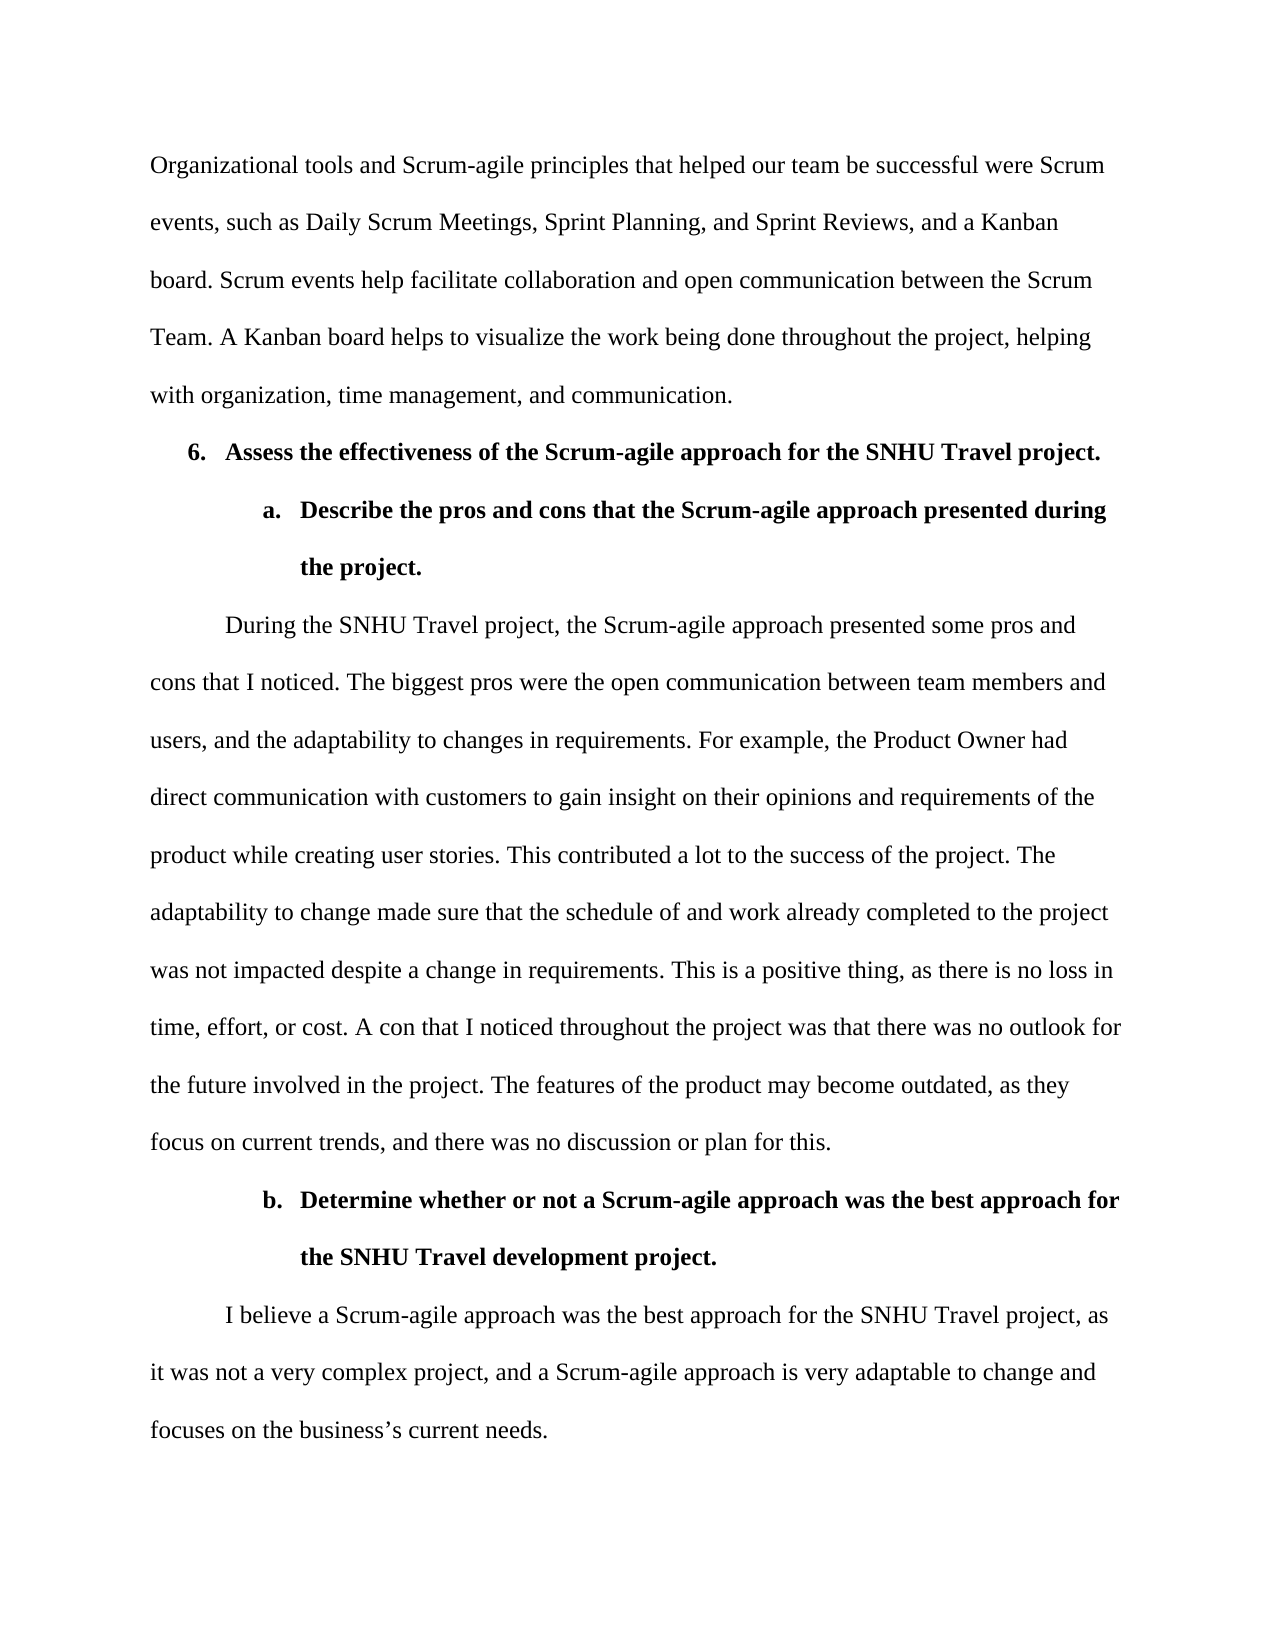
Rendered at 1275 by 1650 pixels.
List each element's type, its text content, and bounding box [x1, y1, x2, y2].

list Determine whether or not a Scrum-agile approach was the best approach for the SNHU Travel development project. [262, 1185, 1125, 1271]
list Describe the pros and cons that the Scrum-agile approach presented during the project. [262, 495, 1125, 581]
text Organizational tools and Scrum-agile principles that helped our team be successful were Scrum events, such as Daily Scrum Meetings, Sprint Planning, and Sprint Reviews, and a Kanban board. Scrum events help facilitate collaboration and open communication between the Scrum Team. A Kanban board helps to visualize the work being done throughout the project, helping with organization, time management, and communication. [150, 150, 1125, 409]
list Assess the effectiveness of the Scrum-agile approach for the SNHU Travel project. [187, 437, 1125, 466]
text I believe a Scrum-agile approach was the best approach for the SNHU Travel project, as it was not a very complex project, and a Scrum-agile approach is very adaptable to change and focuses on the business’s current needs. [150, 1300, 1125, 1444]
text During the SNHU Travel project, the Scrum-agile approach presented some pros and cons that I noticed. The biggest pros were the open communication between team members and users, and the adaptability to changes in requirements. For example, the Product Owner had direct communication with customers to gain insight on their opinions and requirements of the product while creating user stories. This contributed a lot to the success of the project. The adaptability to change made sure that the schedule of and work already completed to the project was not impacted despite a change in requirements. This is a positive thing, as there is no loss in time, effort, or cost. A con that I noticed throughout the project was that there was no outlook for the future involved in the project. The features of the product may become outdated, as they focus on current trends, and there was no discussion or plan for this. [150, 610, 1125, 1156]
